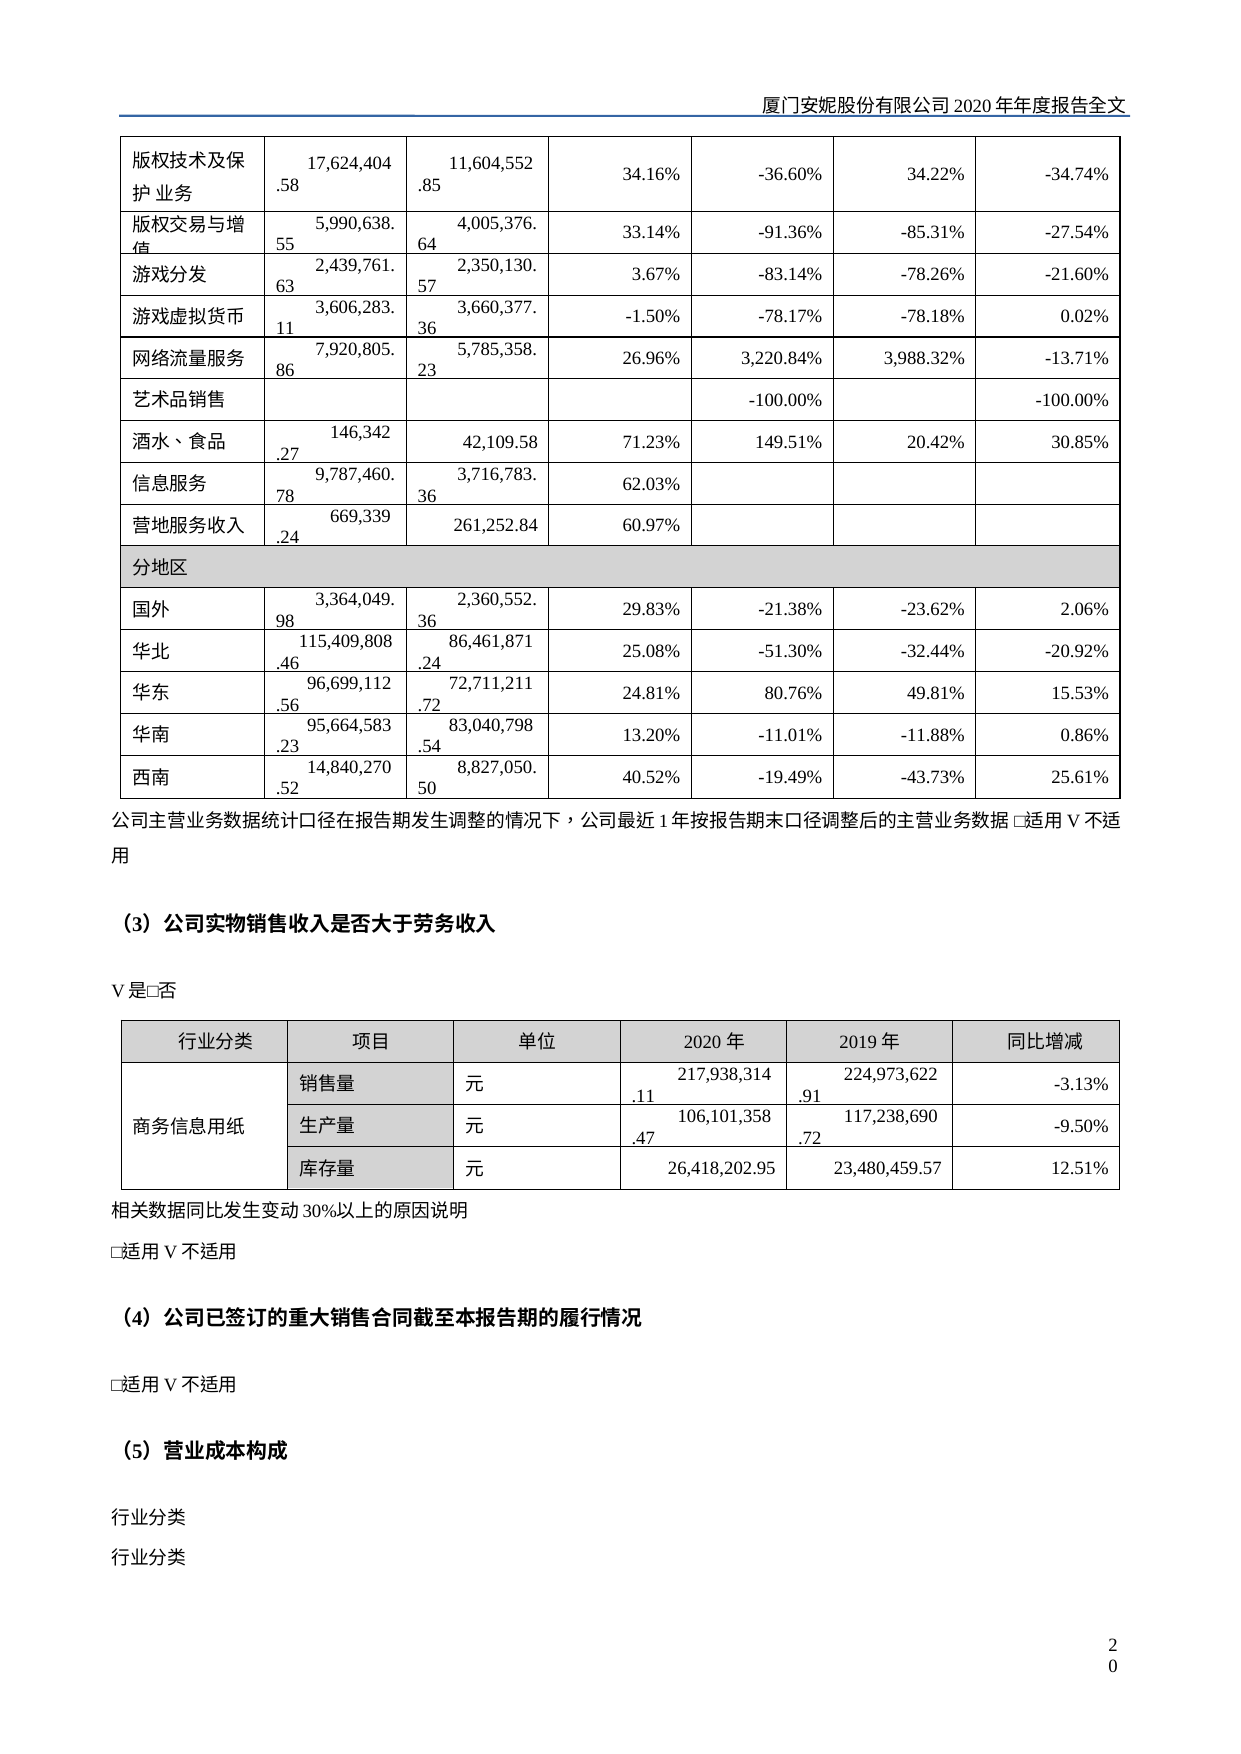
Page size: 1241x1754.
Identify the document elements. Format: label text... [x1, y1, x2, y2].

table_cell 2,360,552.36 [407, 588, 548, 629]
table_cell 艺术品销售 [121, 379, 264, 420]
table_cell 117,238,690.72 [787, 1105, 952, 1146]
table_header -36.60% [692, 137, 833, 211]
table_cell [692, 505, 833, 545]
table_cell 49.81% [834, 672, 975, 713]
table_cell [834, 379, 975, 420]
table_cell 29.83% [549, 588, 691, 629]
table_header 项目 [288, 1021, 453, 1062]
table_cell 商务信息用纸 [122, 1063, 287, 1188]
table_cell 80.76% [692, 672, 833, 713]
table_cell -20.92% [976, 630, 1119, 671]
table_cell -78.26% [834, 254, 975, 294]
table_cell [834, 505, 975, 545]
table_cell 83,040,798.54 [407, 714, 548, 755]
table_cell -83.14% [692, 254, 833, 294]
table_cell 5,785,358.23 [407, 338, 548, 378]
table_cell -9.50% [953, 1105, 1119, 1146]
table_cell 115,409,808.46 [265, 630, 406, 671]
table_header 2020 年 [621, 1021, 786, 1062]
table_cell 20.42% [834, 421, 975, 462]
table_cell 71.23% [549, 421, 691, 462]
table_cell 23,480,459.57 [787, 1147, 952, 1188]
text （5）营业成本构成 [111, 1436, 1130, 1464]
table_cell 224,973,622.91 [787, 1063, 952, 1104]
table_cell 3.67% [549, 254, 691, 294]
table_cell [549, 379, 691, 420]
table_cell -11.88% [834, 714, 975, 755]
table_cell [407, 379, 548, 420]
table_cell 5,990,638.55 [265, 212, 406, 252]
table_cell 40.52% [549, 756, 691, 798]
table_cell 3,606,283.11 [265, 296, 406, 336]
table_header 版权技术及保护 业务 [121, 137, 264, 211]
table_cell 72,711,211.72 [407, 672, 548, 713]
text □适用V不适用 [111, 1371, 1130, 1397]
table_cell 库存量 [288, 1147, 453, 1188]
table_cell [976, 463, 1119, 504]
table_cell -1.50% [549, 296, 691, 336]
table_cell 游戏分发 [121, 254, 264, 294]
table_cell 销售量 [288, 1063, 453, 1104]
table_cell 元 [454, 1105, 620, 1146]
text 行业分类 [111, 1544, 1130, 1570]
table_cell 96,699,112.56 [265, 672, 406, 713]
text 相关数据同比发生变动30%以上的原因说明 [111, 1198, 1130, 1223]
table_cell -11.01% [692, 714, 833, 755]
table_cell 西南 [121, 756, 264, 798]
table_cell 217,938,314.11 [621, 1063, 786, 1104]
table_cell 42,109.58 [407, 421, 548, 462]
text （4）公司已签订的重大销售合同截至本报告期的履行情况 [111, 1303, 1130, 1331]
table_cell 游戏虚拟货币 [121, 296, 264, 336]
table_cell 669,339.24 [265, 505, 406, 545]
table_cell 3,716,783.36 [407, 463, 548, 504]
table_header 17,624,404.58 [265, 137, 406, 211]
table_cell -78.17% [692, 296, 833, 336]
table_cell 3,660,377.36 [407, 296, 548, 336]
table_cell -27.54% [976, 212, 1119, 252]
table_cell 营地服务收入 [121, 505, 264, 545]
table_cell 生产量 [288, 1105, 453, 1146]
table_cell 33.14% [549, 212, 691, 252]
table_cell [265, 379, 406, 420]
table_header 同比增减 [953, 1021, 1119, 1062]
table_cell -78.18% [834, 296, 975, 336]
table_cell [976, 505, 1119, 545]
text 公司主营业务数据统计口径在报告期发生调整的情况下，公司最近1年按报告期末口径调整后的主营业务数据 □适用V不适用 [111, 799, 1130, 870]
table_cell 3,988.32% [834, 338, 975, 378]
text 行业分类 [111, 1504, 1130, 1530]
table_cell 0.02% [976, 296, 1119, 336]
table_cell 13.20% [549, 714, 691, 755]
table_cell -23.62% [834, 588, 975, 629]
table_cell 146,342.27 [265, 421, 406, 462]
table_header -34.74% [976, 137, 1119, 211]
table_cell 网络流量服务 [121, 338, 264, 378]
table_header 行业分类 [122, 1021, 287, 1062]
table_cell 25.08% [549, 630, 691, 671]
table_cell -100.00% [692, 379, 833, 420]
table_header 34.22% [834, 137, 975, 211]
table_cell 酒水、食品 [121, 421, 264, 462]
table_cell 7,920,805.86 [265, 338, 406, 378]
table_cell 9,787,460.78 [265, 463, 406, 504]
text V是□否 [111, 977, 1130, 1003]
table_cell -21.38% [692, 588, 833, 629]
table_cell -3.13% [953, 1063, 1119, 1104]
table_cell 2,439,761.63 [265, 254, 406, 294]
table_cell 30.85% [976, 421, 1119, 462]
table_cell 149.51% [692, 421, 833, 462]
table_cell 华北 [121, 630, 264, 671]
table_cell 62.03% [549, 463, 691, 504]
table_cell -51.30% [692, 630, 833, 671]
table_cell 信息服务 [121, 463, 264, 504]
table_header 34.16% [549, 137, 691, 211]
table_cell -100.00% [976, 379, 1119, 420]
table_cell [834, 463, 975, 504]
table_cell 元 [454, 1063, 620, 1104]
table_cell -91.36% [692, 212, 833, 252]
table_cell 25.61% [976, 756, 1119, 798]
table_cell 60.97% [549, 505, 691, 545]
table_header 单位 [454, 1021, 620, 1062]
table_cell 26,418,202.95 [621, 1147, 786, 1188]
table_cell -85.31% [834, 212, 975, 252]
table_cell 15.53% [976, 672, 1119, 713]
table_cell 26.96% [549, 338, 691, 378]
table_cell 0.86% [976, 714, 1119, 755]
table_cell 8,827,050.50 [407, 756, 548, 798]
table_cell 华南 [121, 714, 264, 755]
table_cell 12.51% [953, 1147, 1119, 1188]
table_cell 分地区 [121, 546, 1119, 587]
table_cell 华东 [121, 672, 264, 713]
table_cell 3,364,049.98 [265, 588, 406, 629]
table_cell 版权交易与增值 [121, 212, 264, 252]
table_header 11,604,552.85 [407, 137, 548, 211]
table_cell 2,350,130.57 [407, 254, 548, 294]
table_cell 3,220.84% [692, 338, 833, 378]
table_header 2019 年 [787, 1021, 952, 1062]
text □适用V不适用 [111, 1238, 1130, 1263]
table_cell 86,461,871.24 [407, 630, 548, 671]
table_cell 元 [454, 1147, 620, 1188]
table_cell 2.06% [976, 588, 1119, 629]
table_cell 95,664,583.23 [265, 714, 406, 755]
table_cell [692, 463, 833, 504]
table_cell -13.71% [976, 338, 1119, 378]
table_cell -32.44% [834, 630, 975, 671]
table_cell 24.81% [549, 672, 691, 713]
table_cell -19.49% [692, 756, 833, 798]
table_cell 106,101,358.47 [621, 1105, 786, 1146]
table_cell 4,005,376.64 [407, 212, 548, 252]
text （3）公司实物销售收入是否大于劳务收入 [111, 909, 1130, 938]
table_cell 国外 [121, 588, 264, 629]
table_cell -21.60% [976, 254, 1119, 294]
table_cell -43.73% [834, 756, 975, 798]
table_cell 14,840,270.52 [265, 756, 406, 798]
table_cell 261,252.84 [407, 505, 548, 545]
